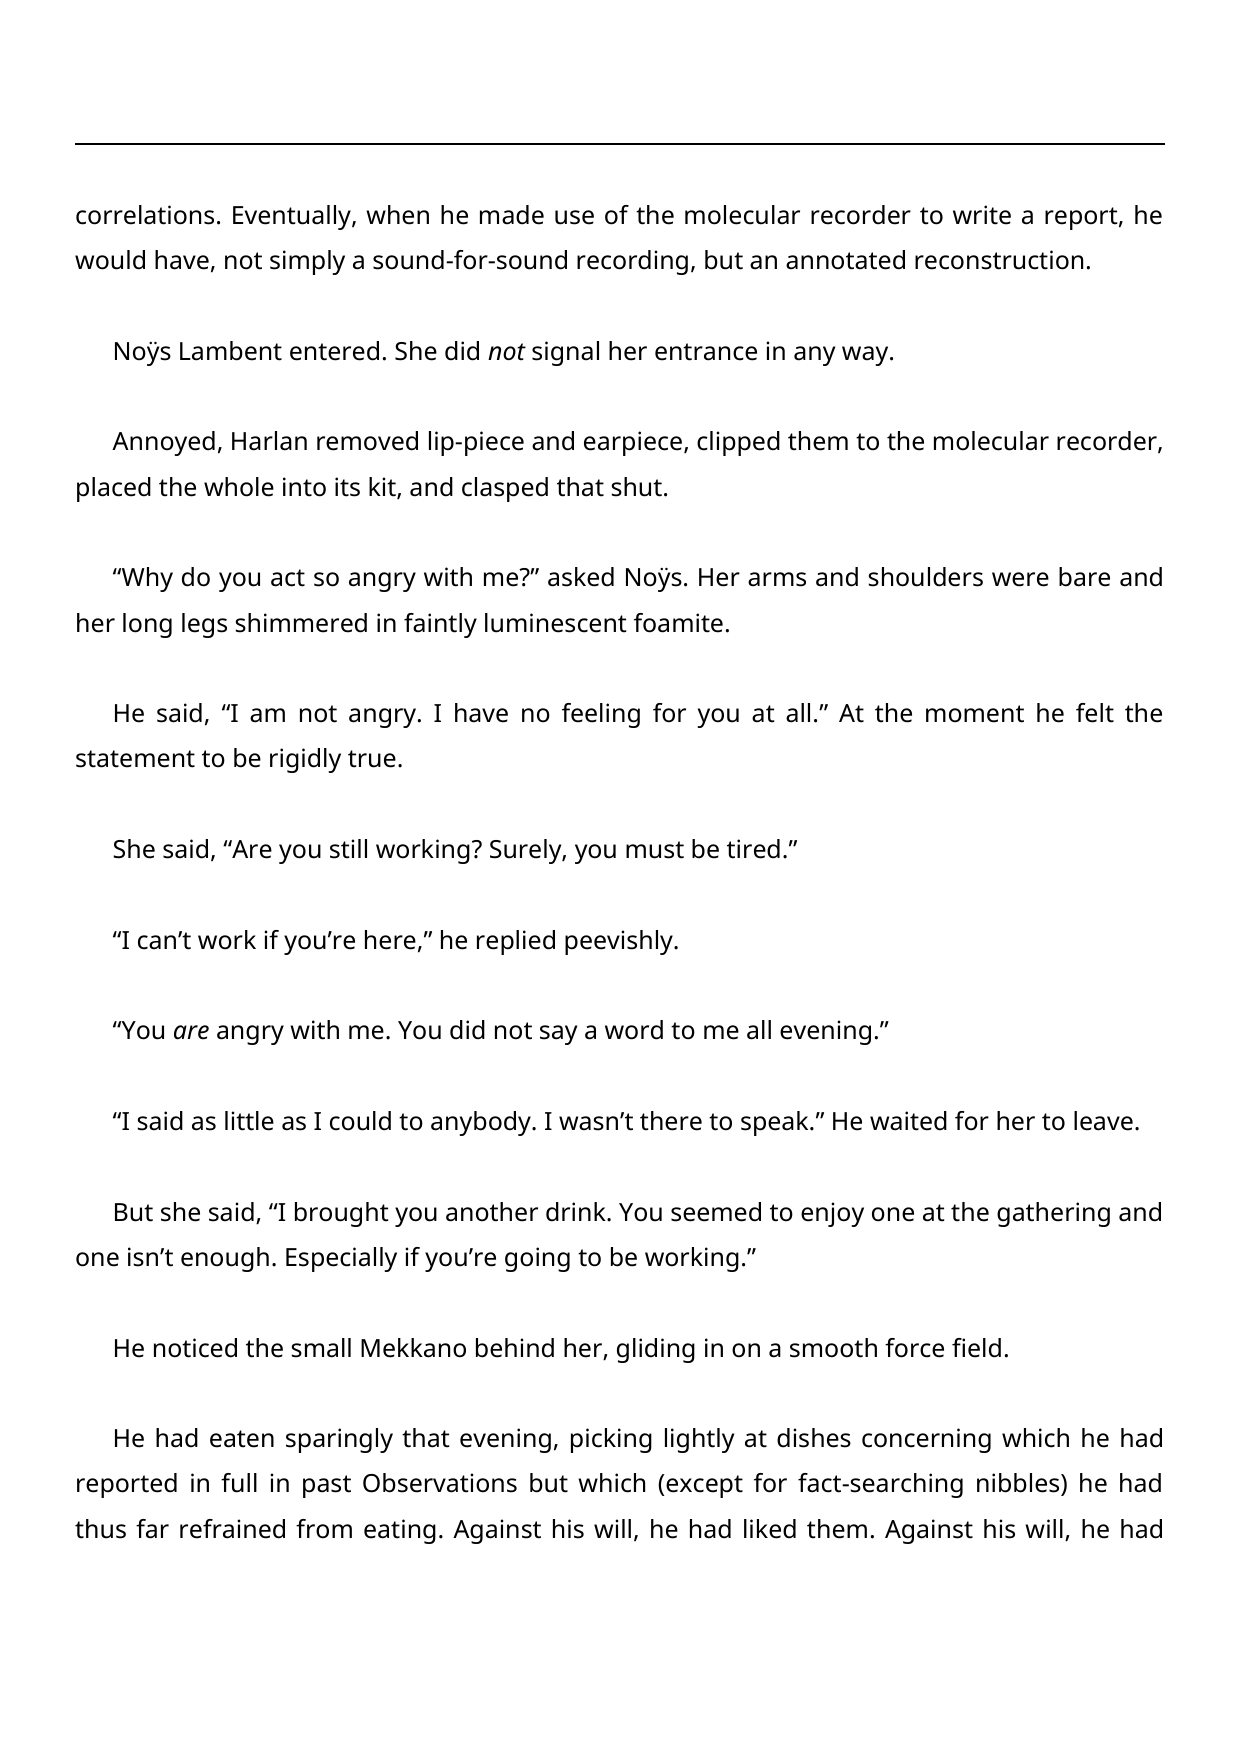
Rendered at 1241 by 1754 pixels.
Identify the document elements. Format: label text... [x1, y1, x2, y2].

text He noticed the small Mekkano behind her, gliding in on a smooth force field. [75, 1324, 1165, 1370]
text But she said, “I brought you another drink. You seemed to enjoy one at the gathering and one isn’t enough. Especially if you’re going to be working.” [75, 1189, 1165, 1279]
text Noÿs Lambent entered. She did not signal her entrance in any way. [75, 328, 1165, 373]
text He said, “I am not angry. I have no feeling for you at all.” At the moment he felt the statement to be rigidly true. [75, 690, 1165, 781]
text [75, 192, 1165, 282]
text Annoyed, Harlan removed lip-piece and earpiece, clipped them to the molecular recorder, placed the whole into its kit, and clasped that shut. [75, 418, 1165, 509]
text “I can’t work if you’re here,” he replied peevishly. [75, 917, 1165, 962]
text She said, “Are you still working? Surely, you must be tired.” [75, 826, 1165, 871]
text “Why do you act so angry with me?” asked Noÿs. Her arms and shoulders were bare and her long legs shimmered in faintly luminescent foamite. [75, 554, 1165, 645]
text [75, 1415, 1165, 1551]
text “You are angry with me. You did not say a word to me all evening.” [75, 1007, 1165, 1053]
text “I said as little as I could to anybody. I wasn’t there to speak.” He waited for her to leave. [75, 1098, 1165, 1143]
